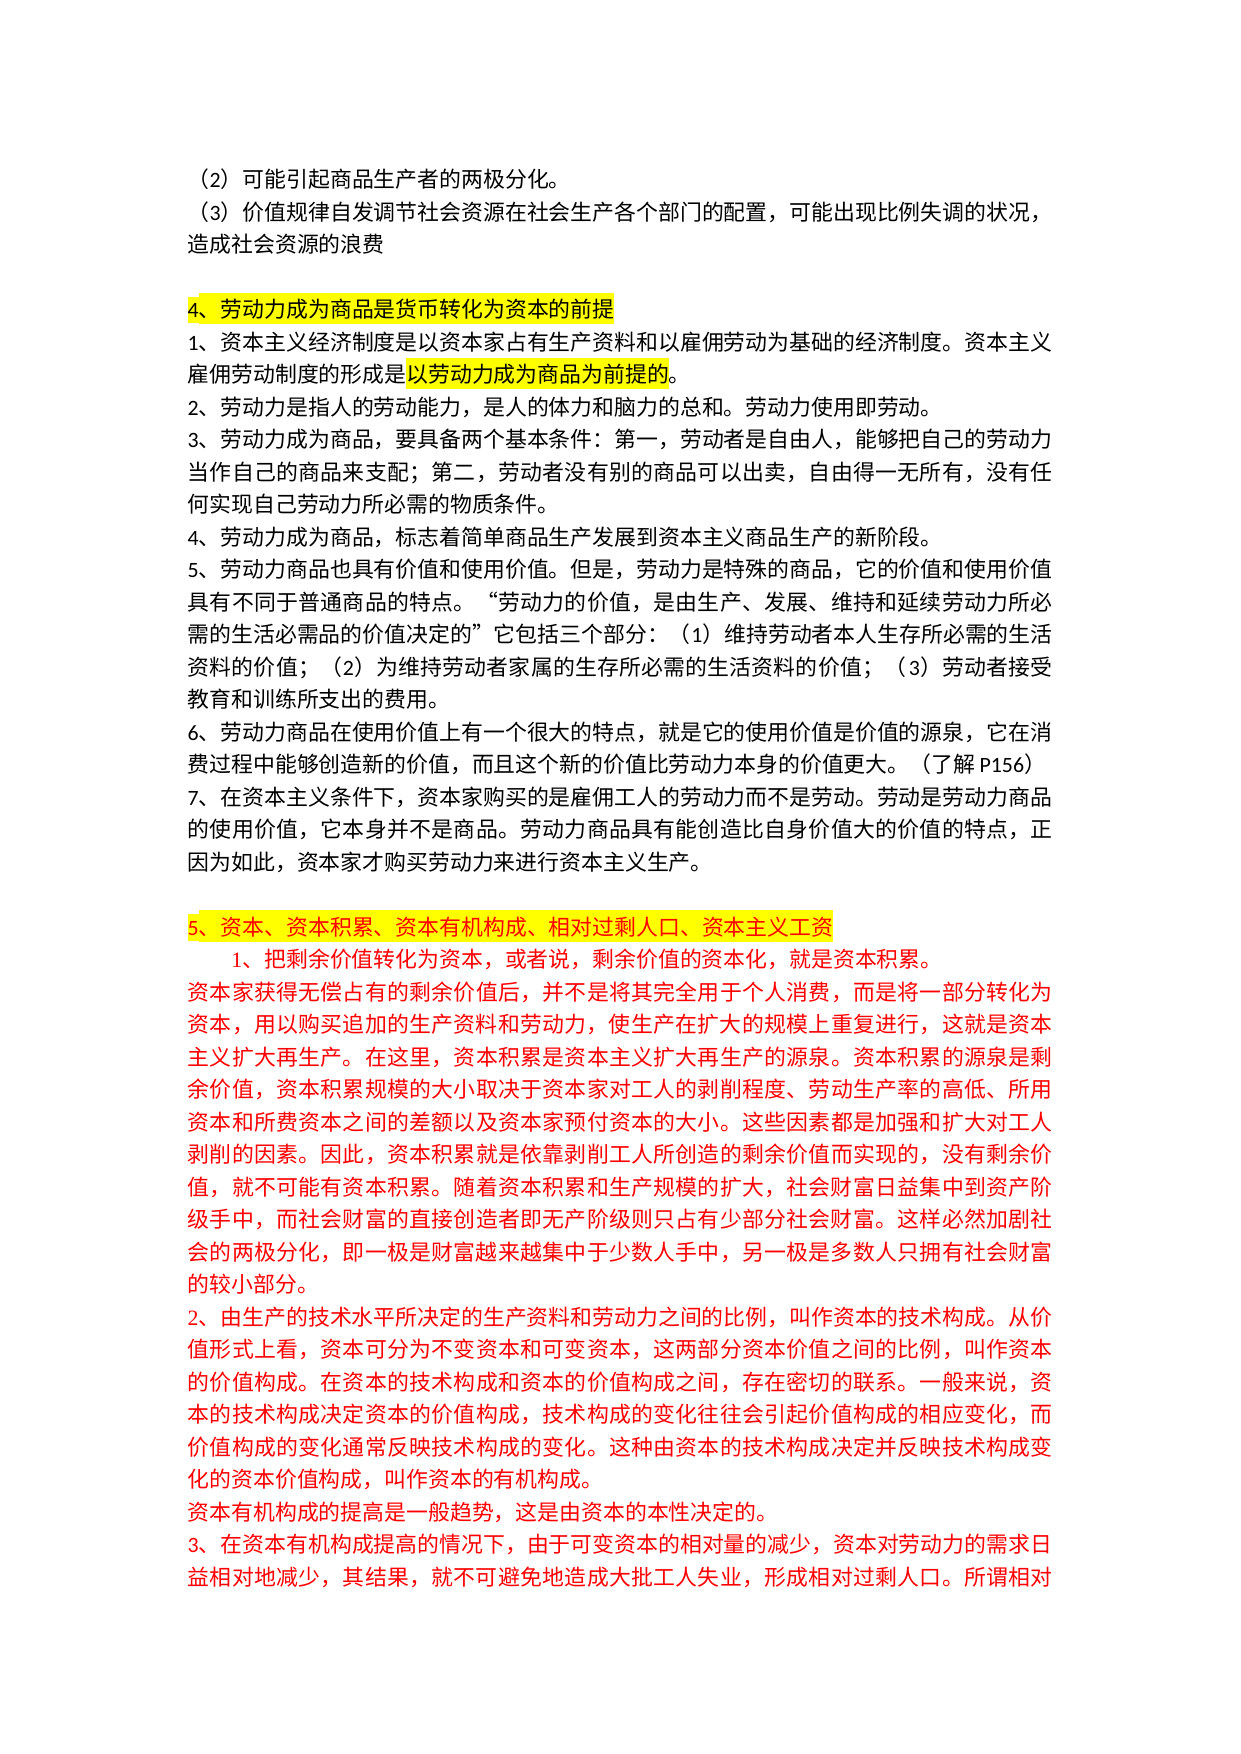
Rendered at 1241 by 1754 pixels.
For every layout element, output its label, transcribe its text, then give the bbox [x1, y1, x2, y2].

text 3、劳动力成为商品，要具备两个基本条件：第一，劳动者是自由人，能够把自己的劳动力当作自己的商品来支配；第二，劳动者没有别的商品可以出卖，自由得一无所有，没有任何实现自己劳动力所必需的物质条件。 [187, 422, 1053, 519]
text 1、资本主义经济制度是以资本家占有生产资料和以雇佣劳动为基础的经济制度。资本主义雇佣劳动制度的形成是以劳动力成为商品为前提的。 [187, 324, 1053, 389]
text 5、劳动力商品也具有价值和使用价值。但是，劳动力是特殊的商品，它的价值和使用价值具有不同于普通商品的特点。“劳动力的价值，是由生产、发展、维持和延续劳动力所必需的生活必需品的价值决定的”它包括三个部分：（1）维持劳动者本人生存所必需的生活资料的价值；（2）为维持劳动者家属的生存所必需的生活资料的价值；（3）劳动者接受教育和训练所支出的费用。 [187, 552, 1053, 714]
text （2）可能引起商品生产者的两极分化。 [187, 162, 1053, 194]
list （3）价值规律自发调节社会资源在社会生产各个部门的配置，可能出现比例失调的状况，造成社会资源的浪费 [187, 194, 1053, 259]
list 资本家获得无偿占有的剩余价值后，并不是将其完全用于个人消费，而是将一部分转化为资本，用以购买追加的生产资料和劳动力，使生产在扩大的规模上重复进行，这就是资本主义扩大再生产。在这里，资本积累是资本主义扩大再生产的源泉。资本积累的源泉是剩余价值，资本积累规模的大小取决于资本家对工人的剥削程度、劳动生产率的高低、所用资本和所费资本之间的差额以及资本家预付资本的大小。这些因素都是加强和扩大对工人剥削的因素。因此，资本积累就是依靠剥削工人所创造的剩余价值而实现的，没有剩余价值，就不可能有资本积累。随着资本积累和生产规模的扩大，社会财富日益集中到资产阶级手中，而社会财富的直接创造者即无产阶级则只占有少部分社会财富。这样必然加剧社会的两极分化，即一极是财富越来越集中于少数人手中，另一极是多数人只拥有社会财富的较小部分。 [187, 974, 1053, 1299]
list 1、把剩余价值转化为资本，或者说，剩余价值的资本化，就是资本积累。 [187, 942, 1053, 974]
text 2、劳动力是指人的劳动能力，是人的体力和脑力的总和。劳动力使用即劳动。 [187, 389, 1053, 422]
text 6、劳动力商品在使用价值上有一个很大的特点，就是它的使用价值是价值的源泉，它在消费过程中能够创造新的价值，而且这个新的价值比劳动力本身的价值更大。（了解P156） [187, 714, 1053, 779]
text 4、劳动力成为商品是货币转化为资本的前提 [187, 292, 1053, 324]
text 5、资本、资本积累、资本有机构成、相对过剩人口、资本主义工资 [187, 909, 1053, 942]
text 7、在资本主义条件下，资本家购买的是雇佣工人的劳动力而不是劳动。劳动是劳动力商品的使用价值，它本身并不是商品。劳动力商品具有能创造比自身价值大的价值的特点，正因为如此，资本家才购买劳动力来进行资本主义生产。 [187, 779, 1053, 877]
text 4、劳动力成为商品，标志着简单商品生产发展到资本主义商品生产的新阶段。 [187, 519, 1053, 552]
text 资本有机构成的提高是一般趋势，这是由资本的本性决定的。 [187, 1494, 1053, 1527]
list 2、由生产的技术水平所决定的生产资料和劳动力之间的比例，叫作资本的技术构成。从价值形式上看，资本可分为不变资本和可变资本，这两部分资本价值之间的比例，叫作资本的价值构成。在资本的技术构成和资本的价值构成之间，存在密切的联系。一般来说，资本的技术构成决定资本的价值构成，技术构成的变化往往会引起价值构成的相应变化，而价值构成的变化通常反映技术构成的变化。这种由资本的技术构成决定并反映技术构成变化的资本价值构成，叫作资本的有机构成。 [187, 1299, 1053, 1494]
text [187, 1527, 1053, 1592]
